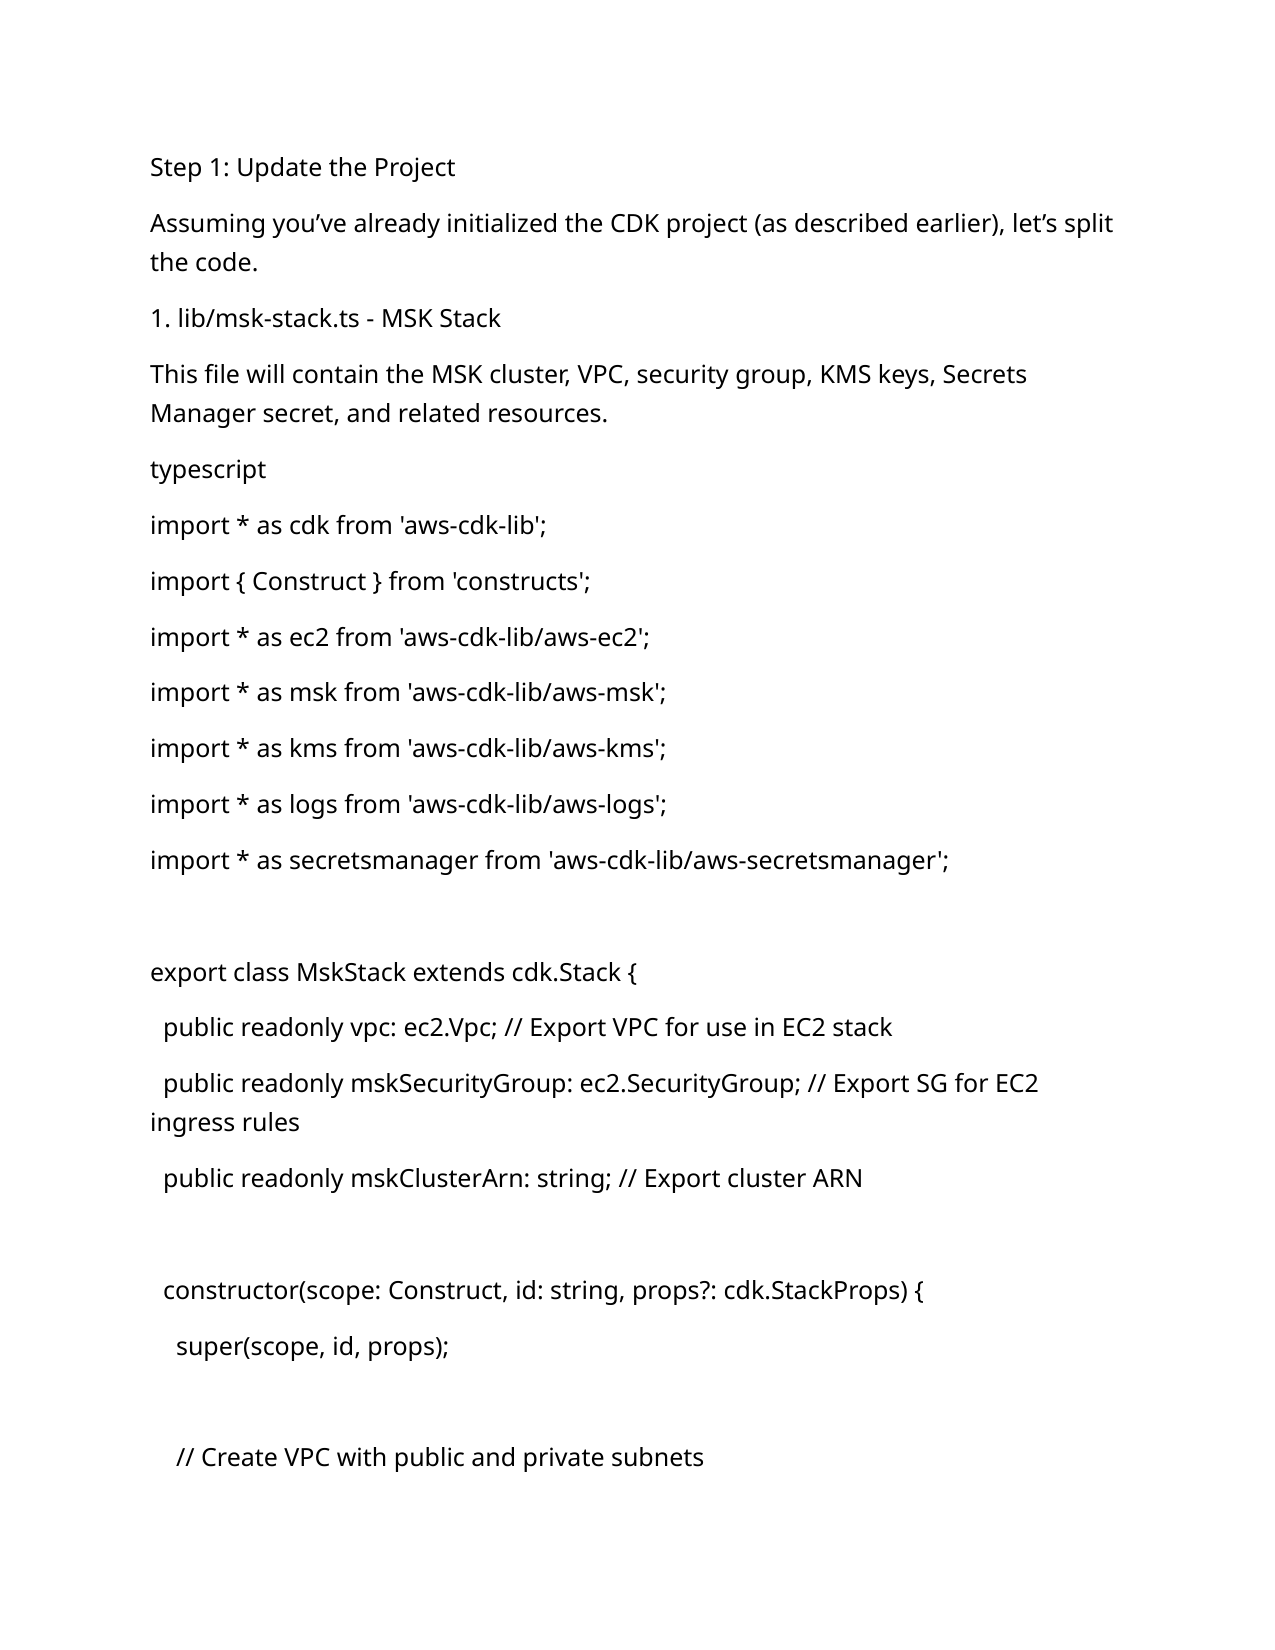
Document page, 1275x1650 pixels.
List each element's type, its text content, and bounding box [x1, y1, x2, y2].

text import * as msk from 'aws-cdk-lib/aws-msk'; [150, 675, 1125, 709]
text public readonly mskClusterArn: string; // Export cluster ARN [150, 1161, 1125, 1195]
text import * as cdk from 'aws-cdk-lib'; [150, 507, 1125, 542]
text This file will contain the MSK cluster, VPC, security group, KMS keys, Secrets Manager secret, and related resources. [150, 357, 1125, 430]
text 1. lib/msk-stack.ts - MSK Stack [150, 301, 1125, 335]
text constructor(scope: Construct, id: string, props?: cdk.StackProps) { [150, 1272, 1125, 1307]
text public readonly vpc: ec2.Vpc; // Export VPC for use in EC2 stack [150, 1010, 1125, 1044]
text // Create VPC with public and private subnets [150, 1440, 1125, 1474]
text public readonly mskSecurityGroup: ec2.SecurityGroup; // Export SG for EC2 ingress rules [150, 1066, 1125, 1139]
text import * as ec2 from 'aws-cdk-lib/aws-ec2'; [150, 619, 1125, 653]
text import * as kms from 'aws-cdk-lib/aws-kms'; [150, 731, 1125, 765]
text import { Construct } from 'constructs'; [150, 563, 1125, 597]
text super(scope, id, props); [150, 1328, 1125, 1362]
text import * as secretsmanager from 'aws-cdk-lib/aws-secretsmanager'; [150, 842, 1125, 877]
text Assuming you’ve already initialized the CDK project (as described earlier), let’s split the code. [150, 206, 1125, 279]
text import * as logs from 'aws-cdk-lib/aws-logs'; [150, 787, 1125, 821]
text export class MskStack extends cdk.Stack { [150, 954, 1125, 988]
text Step 1: Update the Project [150, 150, 1125, 184]
text typescript [150, 452, 1125, 486]
